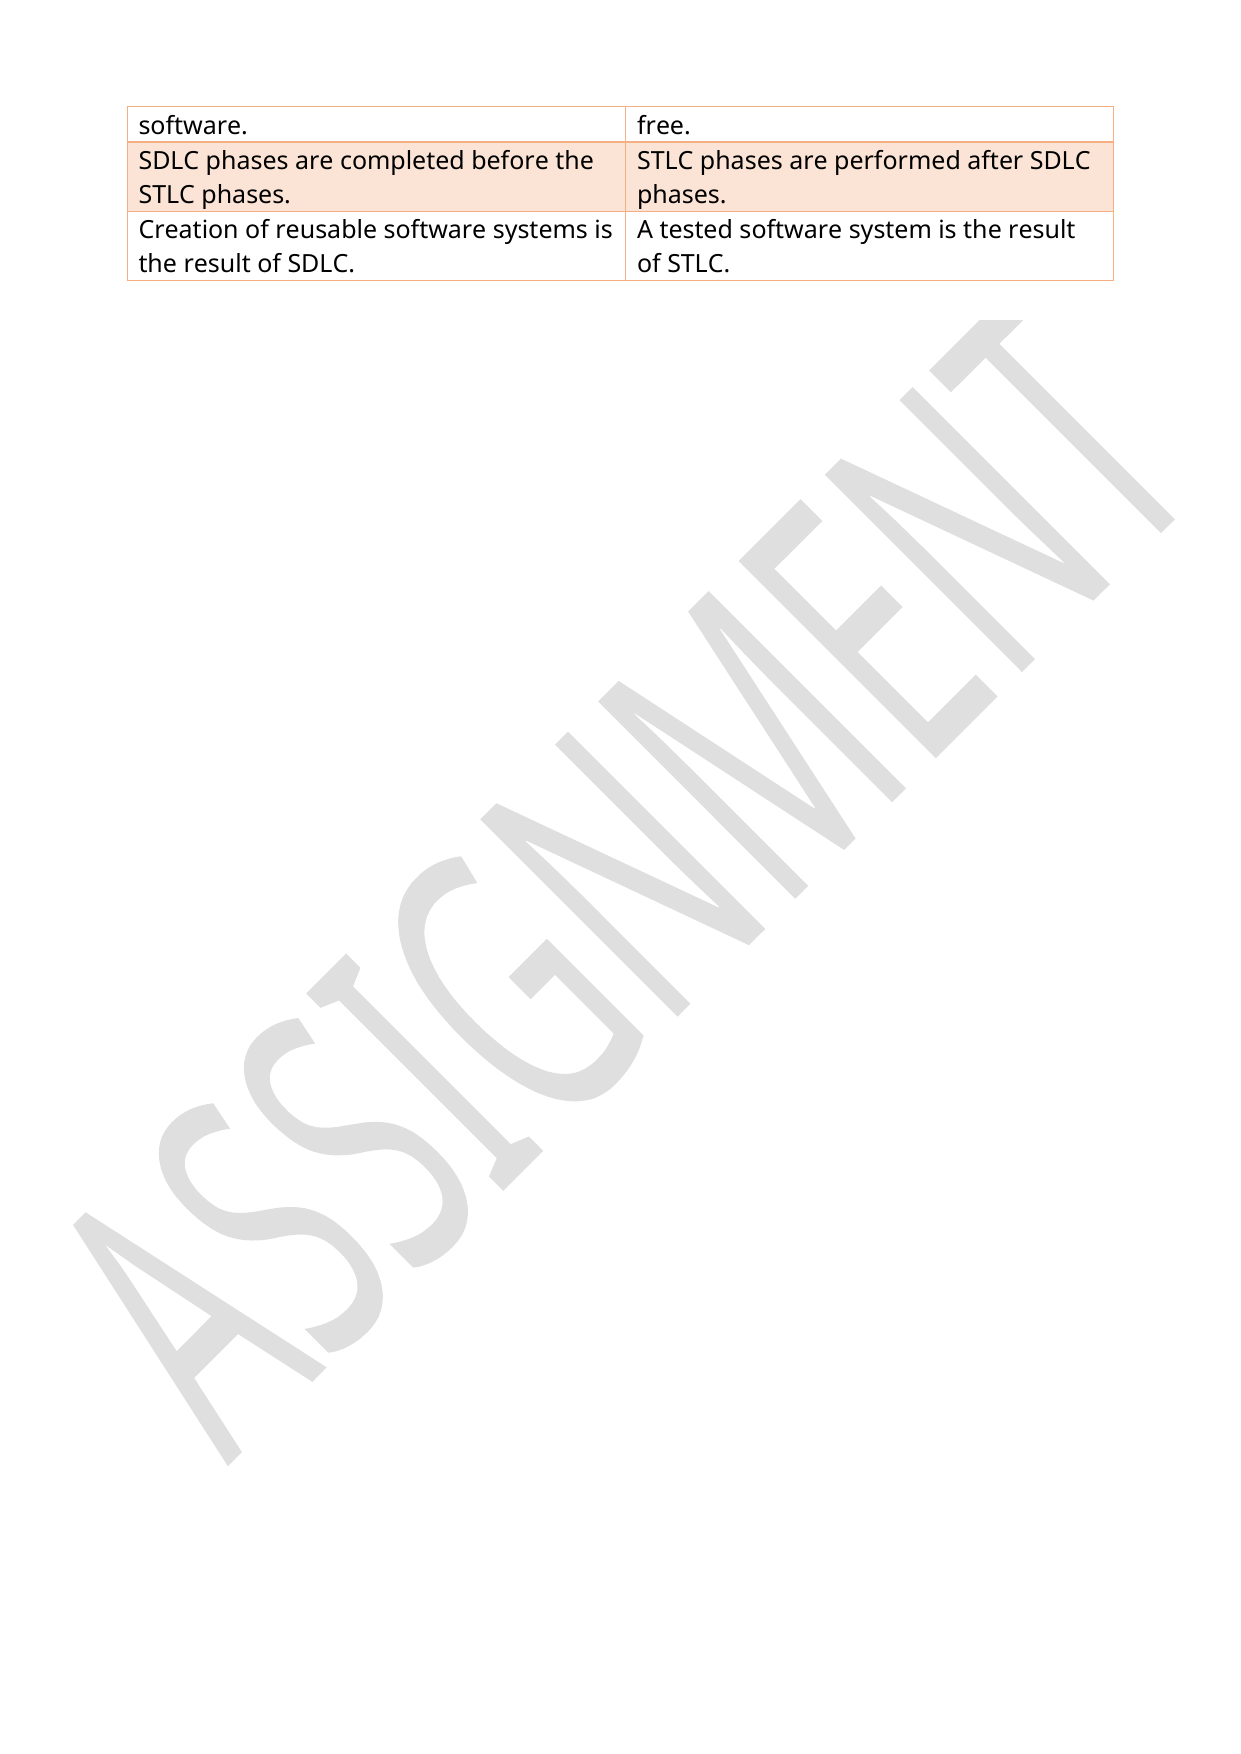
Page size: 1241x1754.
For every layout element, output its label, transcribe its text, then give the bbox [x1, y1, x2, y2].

table_cell STLC phases are performed after SDLC phases. [626, 143, 1113, 211]
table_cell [128, 107, 625, 141]
table_cell A tested software system is the result of STLC. [626, 212, 1113, 280]
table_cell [626, 107, 1113, 141]
table_cell SDLC phases are completed before the STLC phases. [128, 143, 625, 211]
table_cell Creation of reusable software systems is the result of SDLC. [128, 212, 625, 280]
